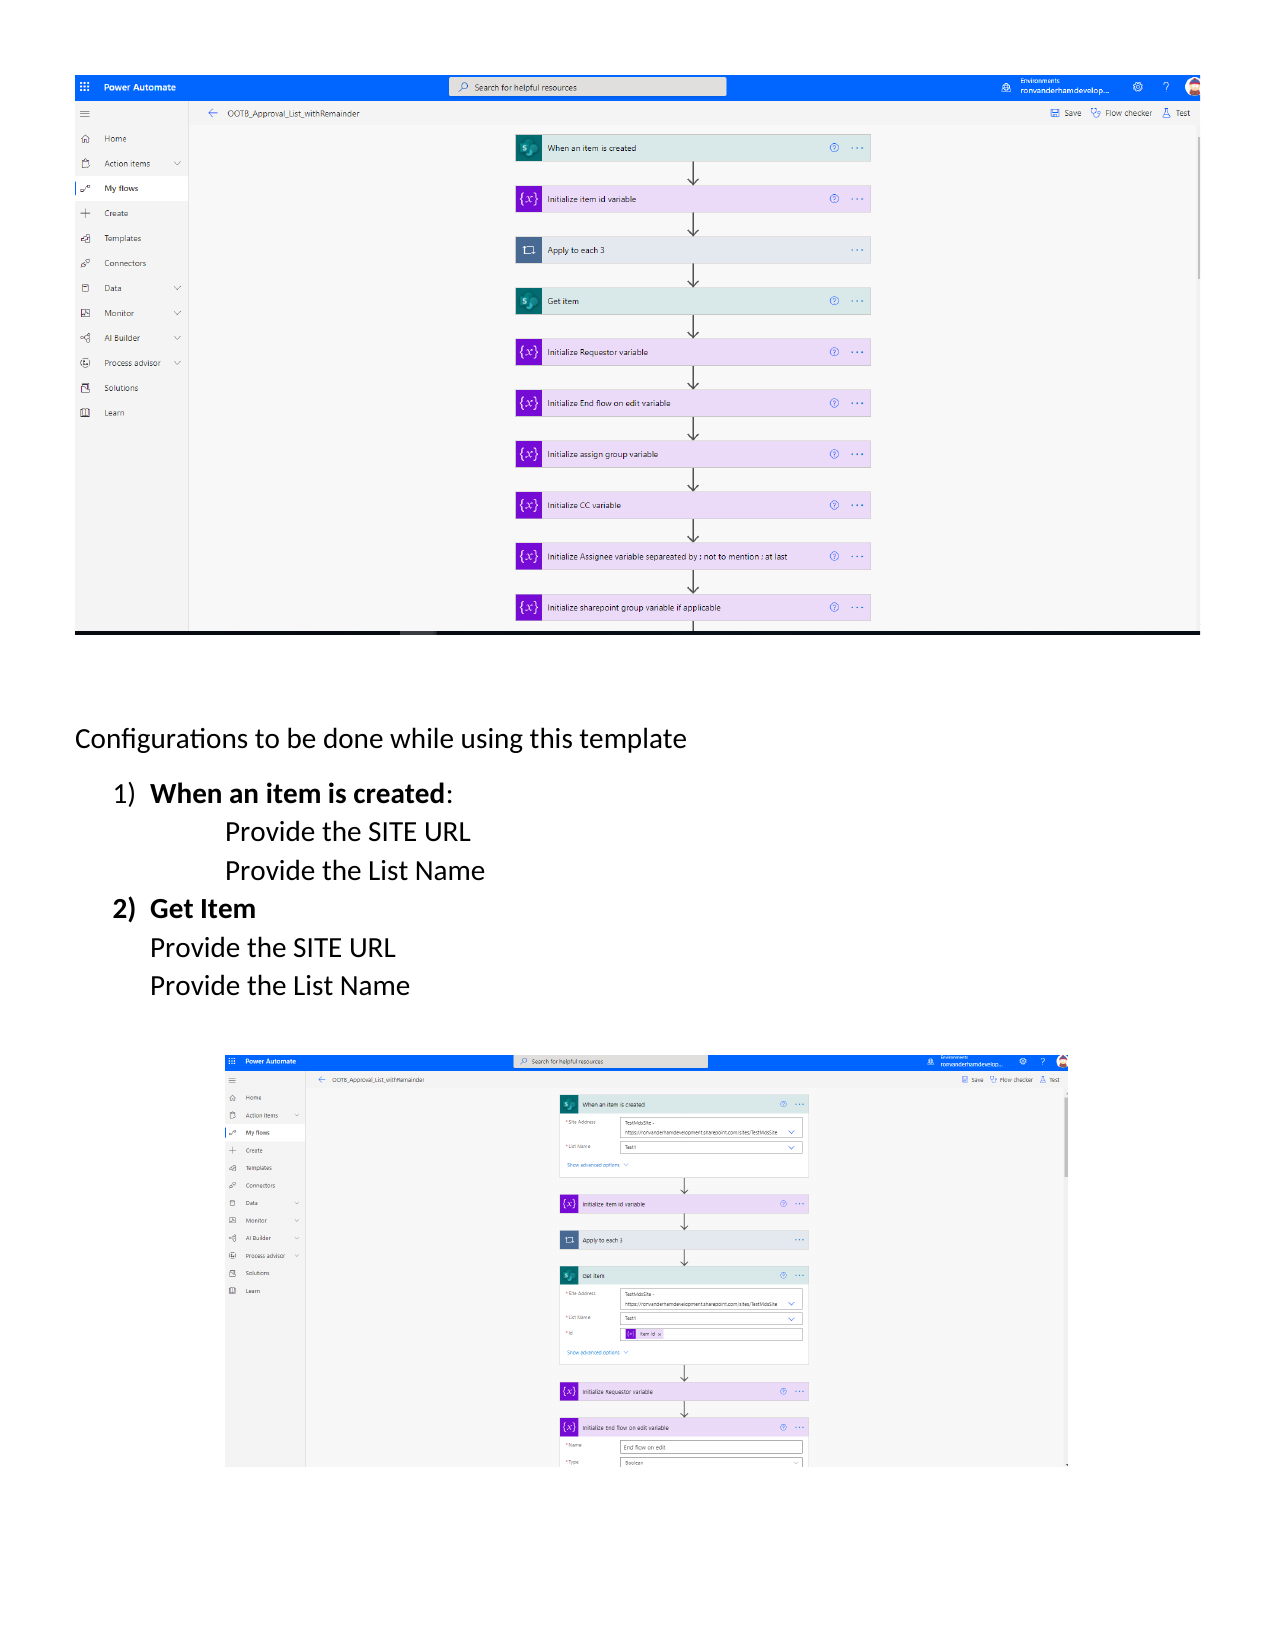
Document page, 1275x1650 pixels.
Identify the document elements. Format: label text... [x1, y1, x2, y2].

list Provide the SITE URL [225, 813, 1200, 849]
list Get Item [112, 890, 1200, 926]
list Provide the SITE URL [150, 929, 1200, 964]
text Configurations to be done while using this template [75, 720, 1200, 755]
list Provide the List Name [150, 967, 1200, 1003]
picture [225, 1055, 1068, 1467]
picture [75, 75, 1200, 635]
list When an item is created: [112, 775, 1200, 811]
list Provide the List Name [225, 852, 1200, 887]
